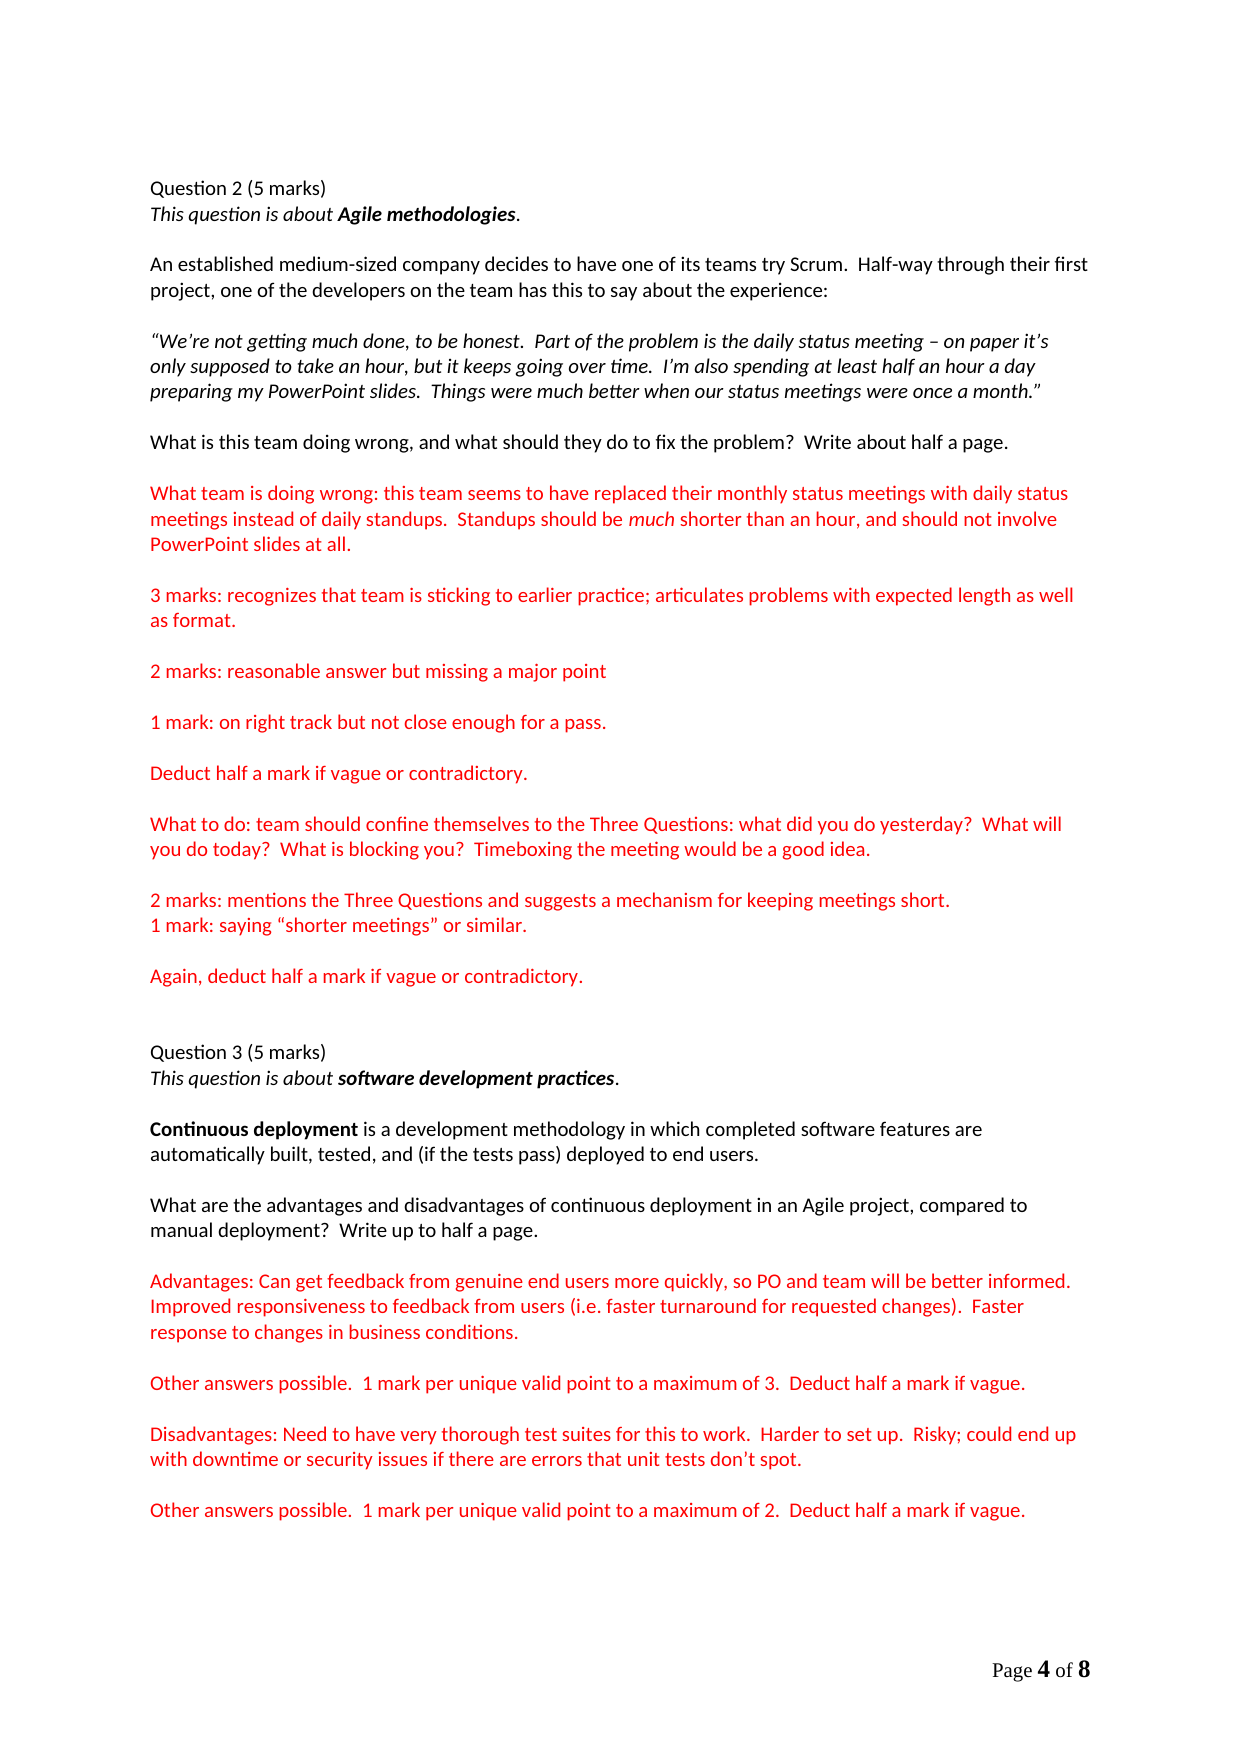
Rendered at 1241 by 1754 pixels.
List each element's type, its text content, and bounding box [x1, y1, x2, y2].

text Advantages: Can get feedback from genuine end users more quickly, so PO and team will be better informed. Improved responsiveness to feedback from users (i.e. faster turnaround for requested changes). Faster response to changes in business conditions. [150, 1268, 1090, 1344]
text 1 mark: saying “shorter meetings” or similar. [150, 912, 1090, 938]
text What team is doing wrong: this team seems to have replaced their monthly status meetings with daily status meetings instead of daily standups. Standups should be much shorter than an hour, and should not involve PowerPoint slides at all. [150, 480, 1090, 557]
text This question is about Agile methodologies. [150, 201, 1090, 226]
text An established medium-sized company decides to have one of its teams try Scrum. Half-way through their first project, one of the developers on the team has this to say about the experience: [150, 252, 1090, 302]
text Disadvantages: Need to have very thorough test suites for this to work. Harder to set up. Risky; could end up with downtime or security issues if there are errors that unit tests don’t spot. [150, 1421, 1090, 1472]
text 2 marks: mentions the Three Questions and suggests a mechanism for keeping meetings short. [150, 887, 1090, 912]
text 2 marks: reasonable answer but missing a major point [150, 658, 1090, 684]
text What are the advantages and disadvantages of continuous deployment in an Agile project, compared to manual deployment? Write up to half a page. [150, 1192, 1090, 1243]
text This question is about software development practices. [150, 1065, 1090, 1090]
text Again, deduct half a mark if vague or contradictory. [150, 963, 1090, 989]
text Question 2 (5 marks) [150, 175, 1090, 201]
text Other answers possible. 1 mark per unique valid point to a maximum of 2. Deduct half a mark if vague. [150, 1497, 1090, 1522]
text What is this team doing wrong, and what should they do to fix the problem? Write about half a page. [150, 429, 1090, 455]
text 3 marks: recognizes that team is sticking to earlier practice; articulates problems with expected length as well as format. [150, 582, 1090, 633]
text What to do: team should confine themselves to the Three Questions: what did you do yesterday? What will you do today? What is blocking you? Timeboxing the meeting would be a good idea. [150, 811, 1090, 862]
text Question 3 (5 marks) [150, 1039, 1090, 1065]
text Other answers possible. 1 mark per unique valid point to a maximum of 3. Deduct half a mark if vague. [150, 1370, 1090, 1395]
text Deduct half a mark if vague or contradictory. [150, 760, 1090, 785]
text Continuous deployment is a development methodology in which completed software features are automatically built, tested, and (if the tests pass) deployed to end users. [150, 1116, 1090, 1167]
text 1 mark: on right track but not close enough for a pass. [150, 709, 1090, 734]
text “We’re not getting much done, to be honest. Part of the problem is the daily status meeting – on paper it’s only supposed to take an hour, but it keeps going over time. I’m also spending at least half an hour a day preparing my PowerPoint slides. Things were much better when our status meetings were once a month.” [150, 328, 1090, 404]
